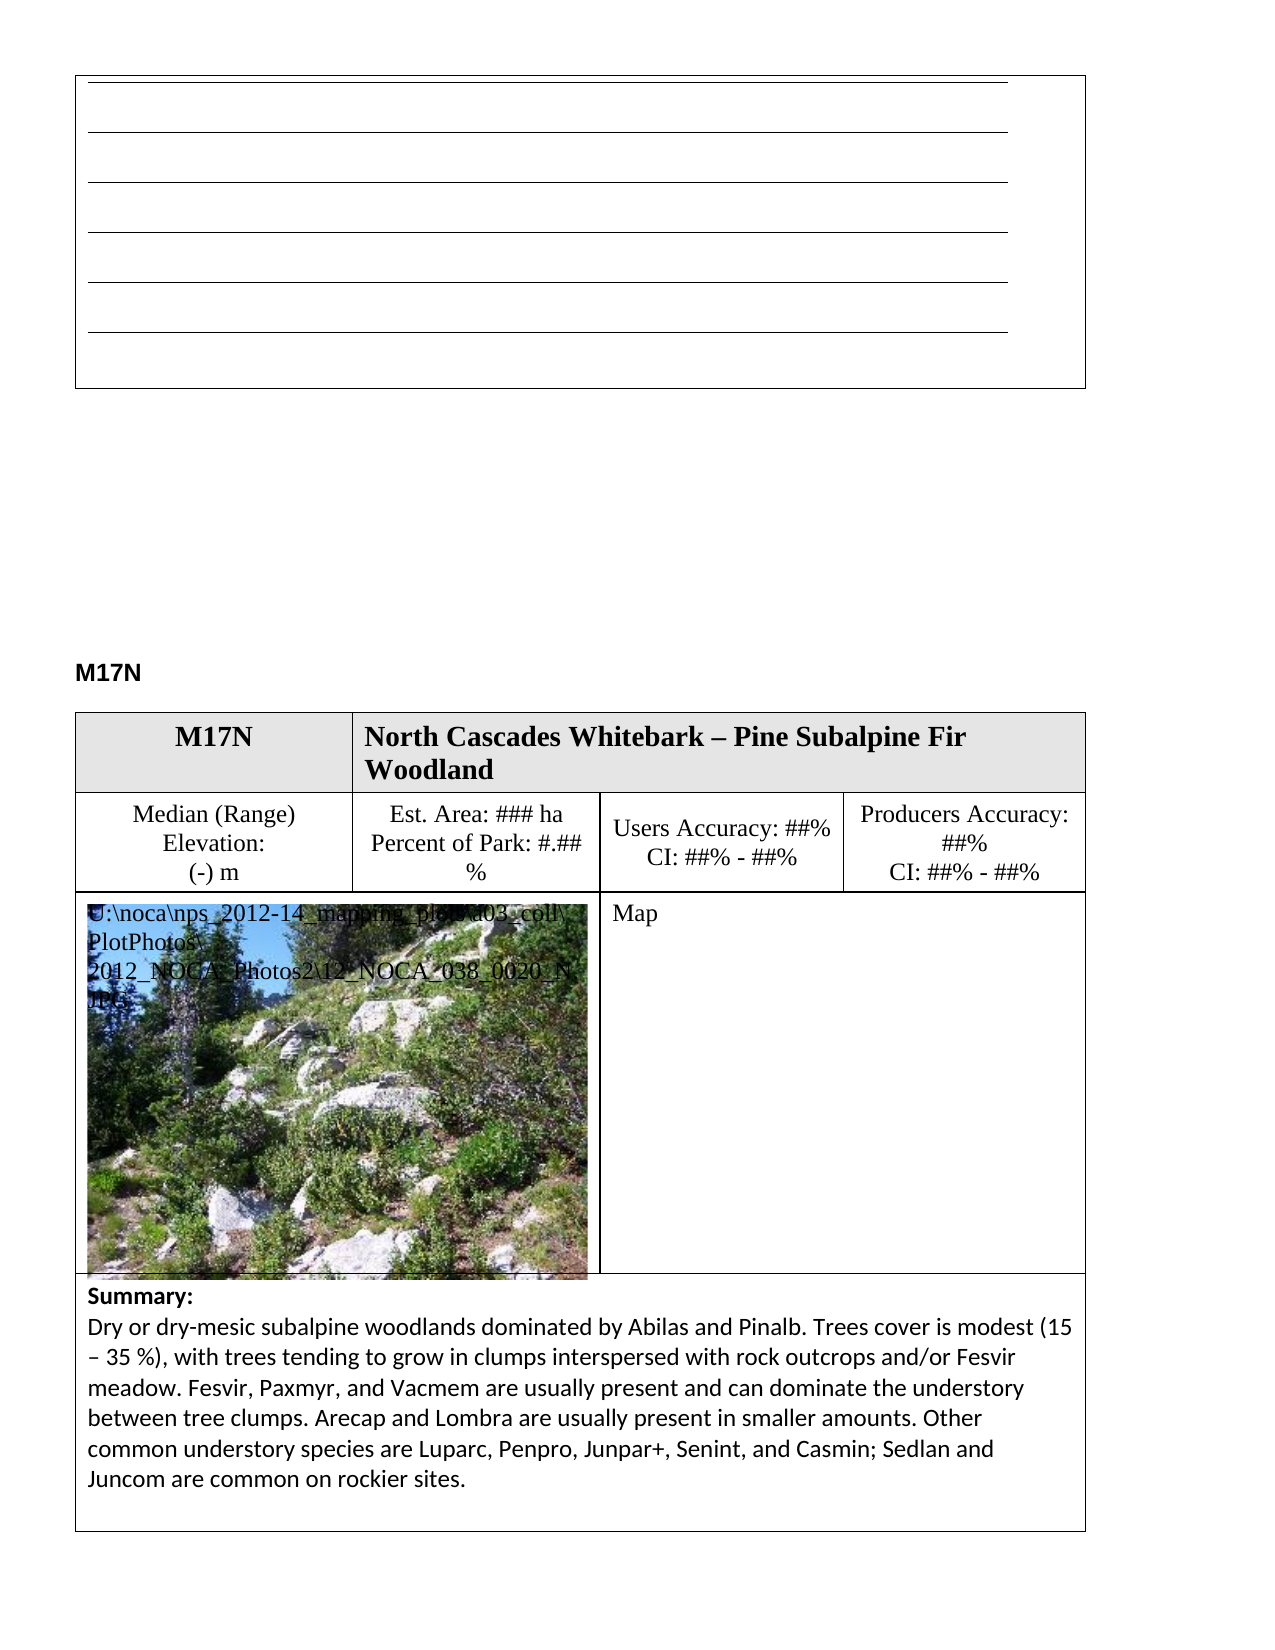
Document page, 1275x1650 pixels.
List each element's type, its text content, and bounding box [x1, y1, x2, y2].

table_cell Users Accuracy: ##% CI: ##% - ##% [601, 793, 843, 891]
table_header North Cascades Whitebark – Pine Subalpine Fir Woodland [353, 713, 1085, 792]
table_cell U:\noca\nps_2012-14_mapping_plots\a03_coll\PlotPhotos\2012_NOCA_Photos2\12_NOCA_038_0020_N.JPG [76, 893, 599, 1273]
table_cell Map [601, 893, 1085, 1273]
table_cell Producers Accuracy: ##% CI: ##% - ##% [844, 793, 1085, 891]
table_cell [76, 76, 1085, 388]
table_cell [76, 1274, 1085, 1531]
text M17N [75, 658, 1200, 687]
table_cell Est. Area: ### ha Percent of Park: #.##% [353, 793, 599, 891]
table_cell Median (Range) Elevation: (-) m [76, 793, 352, 891]
table_header M17N [76, 713, 352, 792]
